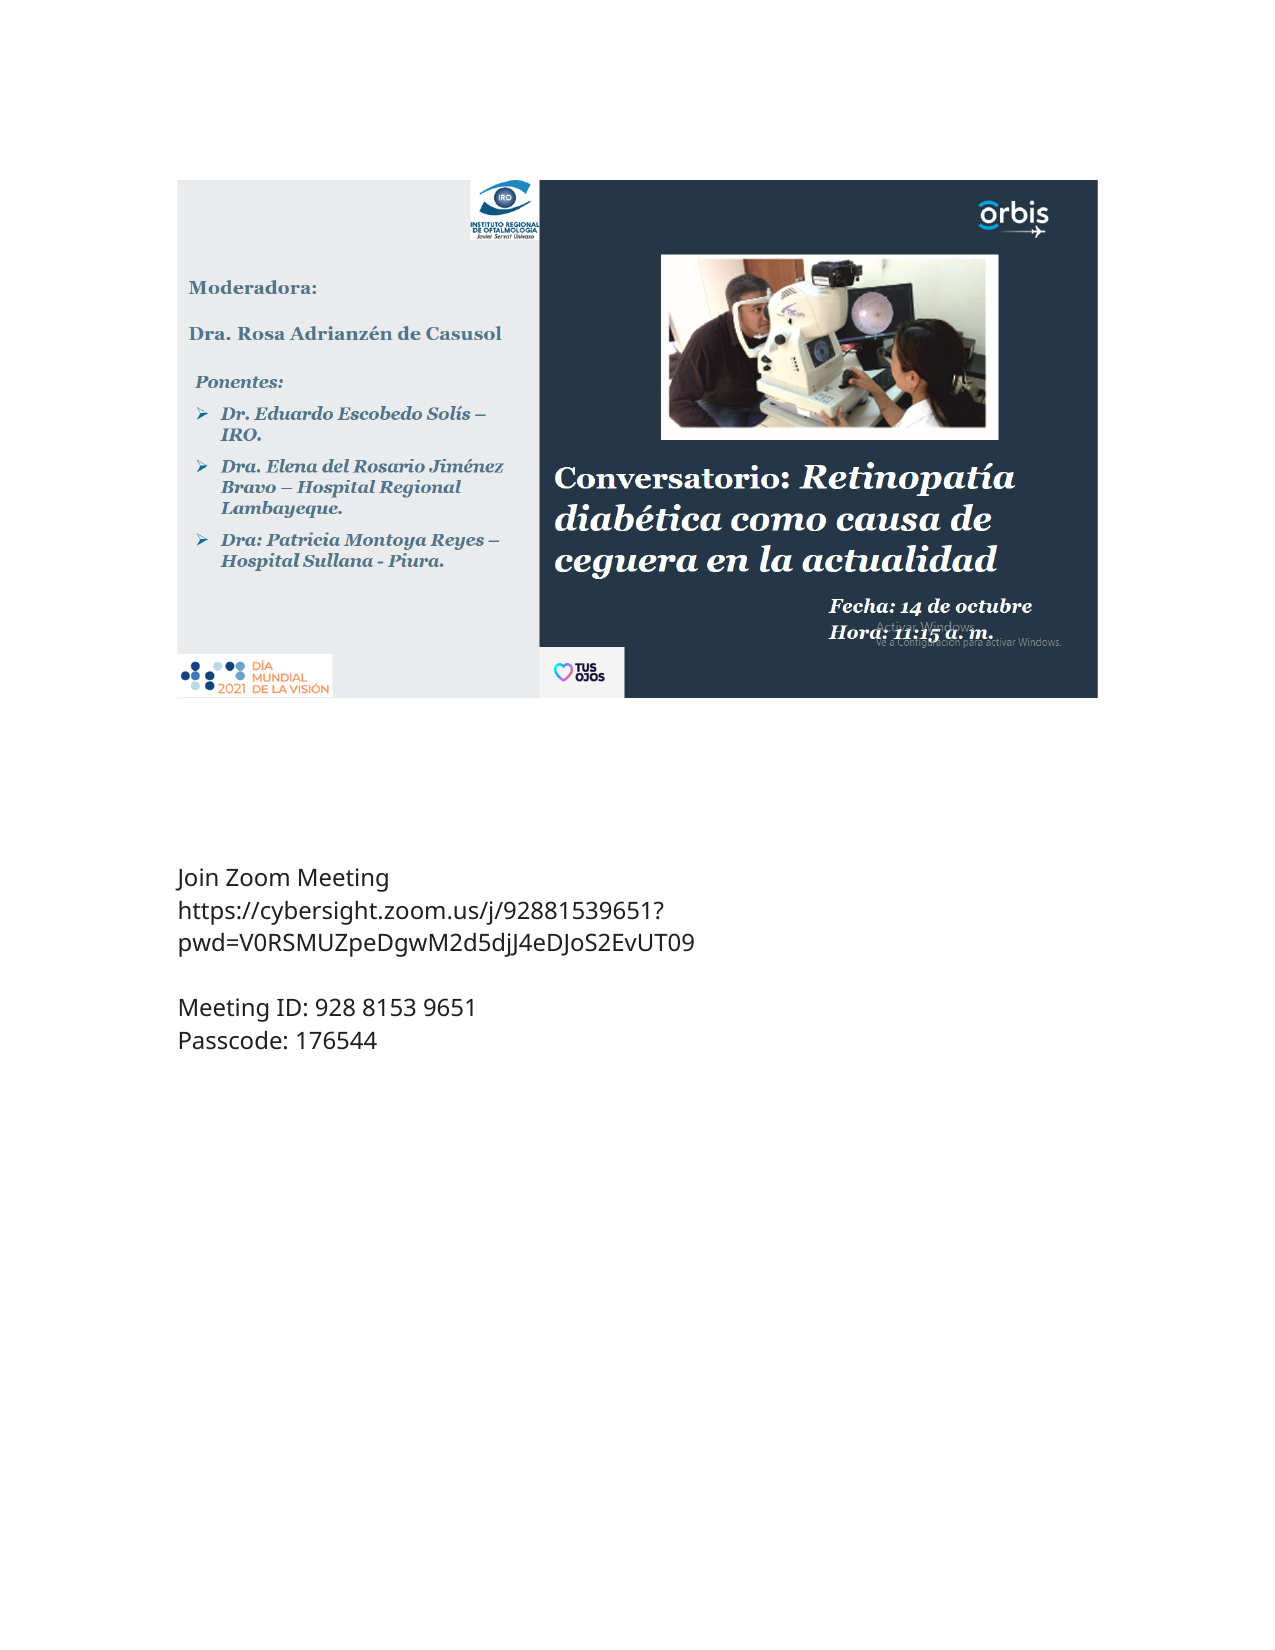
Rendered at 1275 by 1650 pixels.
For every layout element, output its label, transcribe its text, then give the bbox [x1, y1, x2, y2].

picture [177, 180, 1098, 698]
text https://cybersight.zoom.us/j/92881539651?pwd=V0RSMUZpeDgwM2d5djJ4eDJoS2EvUT09 [177, 893, 1098, 959]
text Join Zoom Meeting [177, 861, 1098, 893]
text Passcode: 176544 [177, 1024, 1098, 1056]
text Meeting ID: 928 8153 9651 [177, 991, 1098, 1024]
